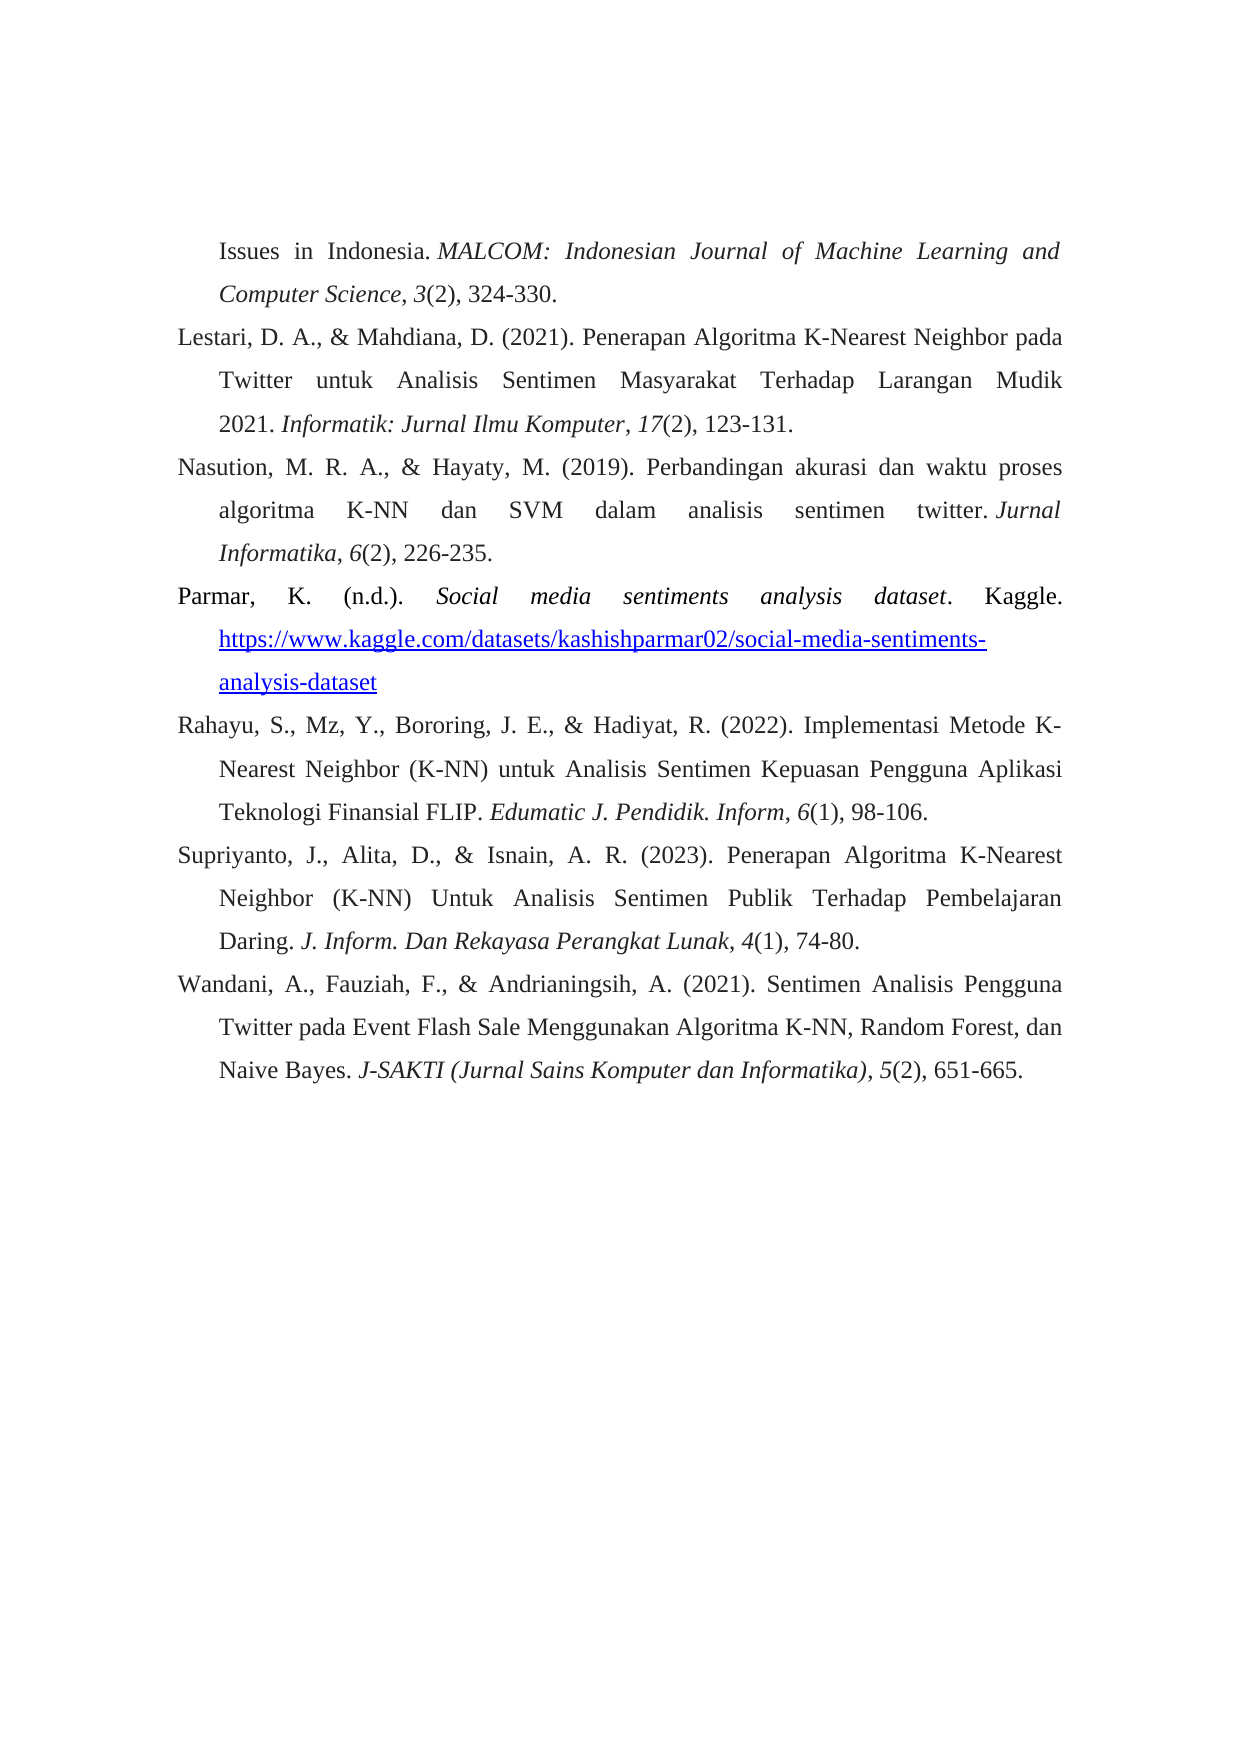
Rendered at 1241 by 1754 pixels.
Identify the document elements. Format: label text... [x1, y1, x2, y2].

text Wandani, A., Fauziah, F., & Andrianingsih, A. (2021). Sentimen Analisis Pengguna Twitter pada Event Flash Sale Menggunakan Algoritma K-NN, Random Forest, dan Naive Bayes. J-SAKTI (Jurnal Sains Komputer dan Informatika), 5(2), 651-665. [177, 998, 1063, 1084]
text Supriyanto, J., Alita, D., & Isnain, A. R. (2023). Penerapan Algoritma K-Nearest Neighbor (K-NN) Untuk Analisis Sentimen Publik Terhadap Pembelajaran Daring. J. Inform. Dan Rekayasa Perangkat Lunak, 4(1), 74-80. [177, 869, 1063, 955]
text Rahayu, S., Mz, Y., Bororing, J. E., & Hadiyat, R. (2022). Implementasi Metode K-Nearest Neighbor (K-NN) untuk Analisis Sentimen Kepuasan Pengguna Aplikasi Teknologi Finansial FLIP. Edumatic J. Pendidik. Inform, 6(1), 98-106. [177, 739, 1063, 826]
text Parmar, K. (n.d.). Social media sentiments analysis dataset. Kaggle. https://www.kaggle.com/datasets/kashishparmar02/social-media-sentiments-analysis-dataset [177, 581, 1063, 696]
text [177, 236, 1063, 308]
text Nasution, M. R. A., & Hayaty, M. (2019). Perbandingan akurasi dan waktu proses algoritma K-NN dan SVM dalam analisis sentimen twitter. Jurnal Informatika, 6(2), 226-235. [177, 481, 1063, 567]
text Lestari, D. A., & Mahdiana, D. (2021). Penerapan Algoritma K-Nearest Neighbor pada Twitter untuk Analisis Sentimen Masyarakat Terhadap Larangan Mudik 2021. Informatik: Jurnal Ilmu Komputer, 17(2), 123-131. [177, 351, 1063, 437]
